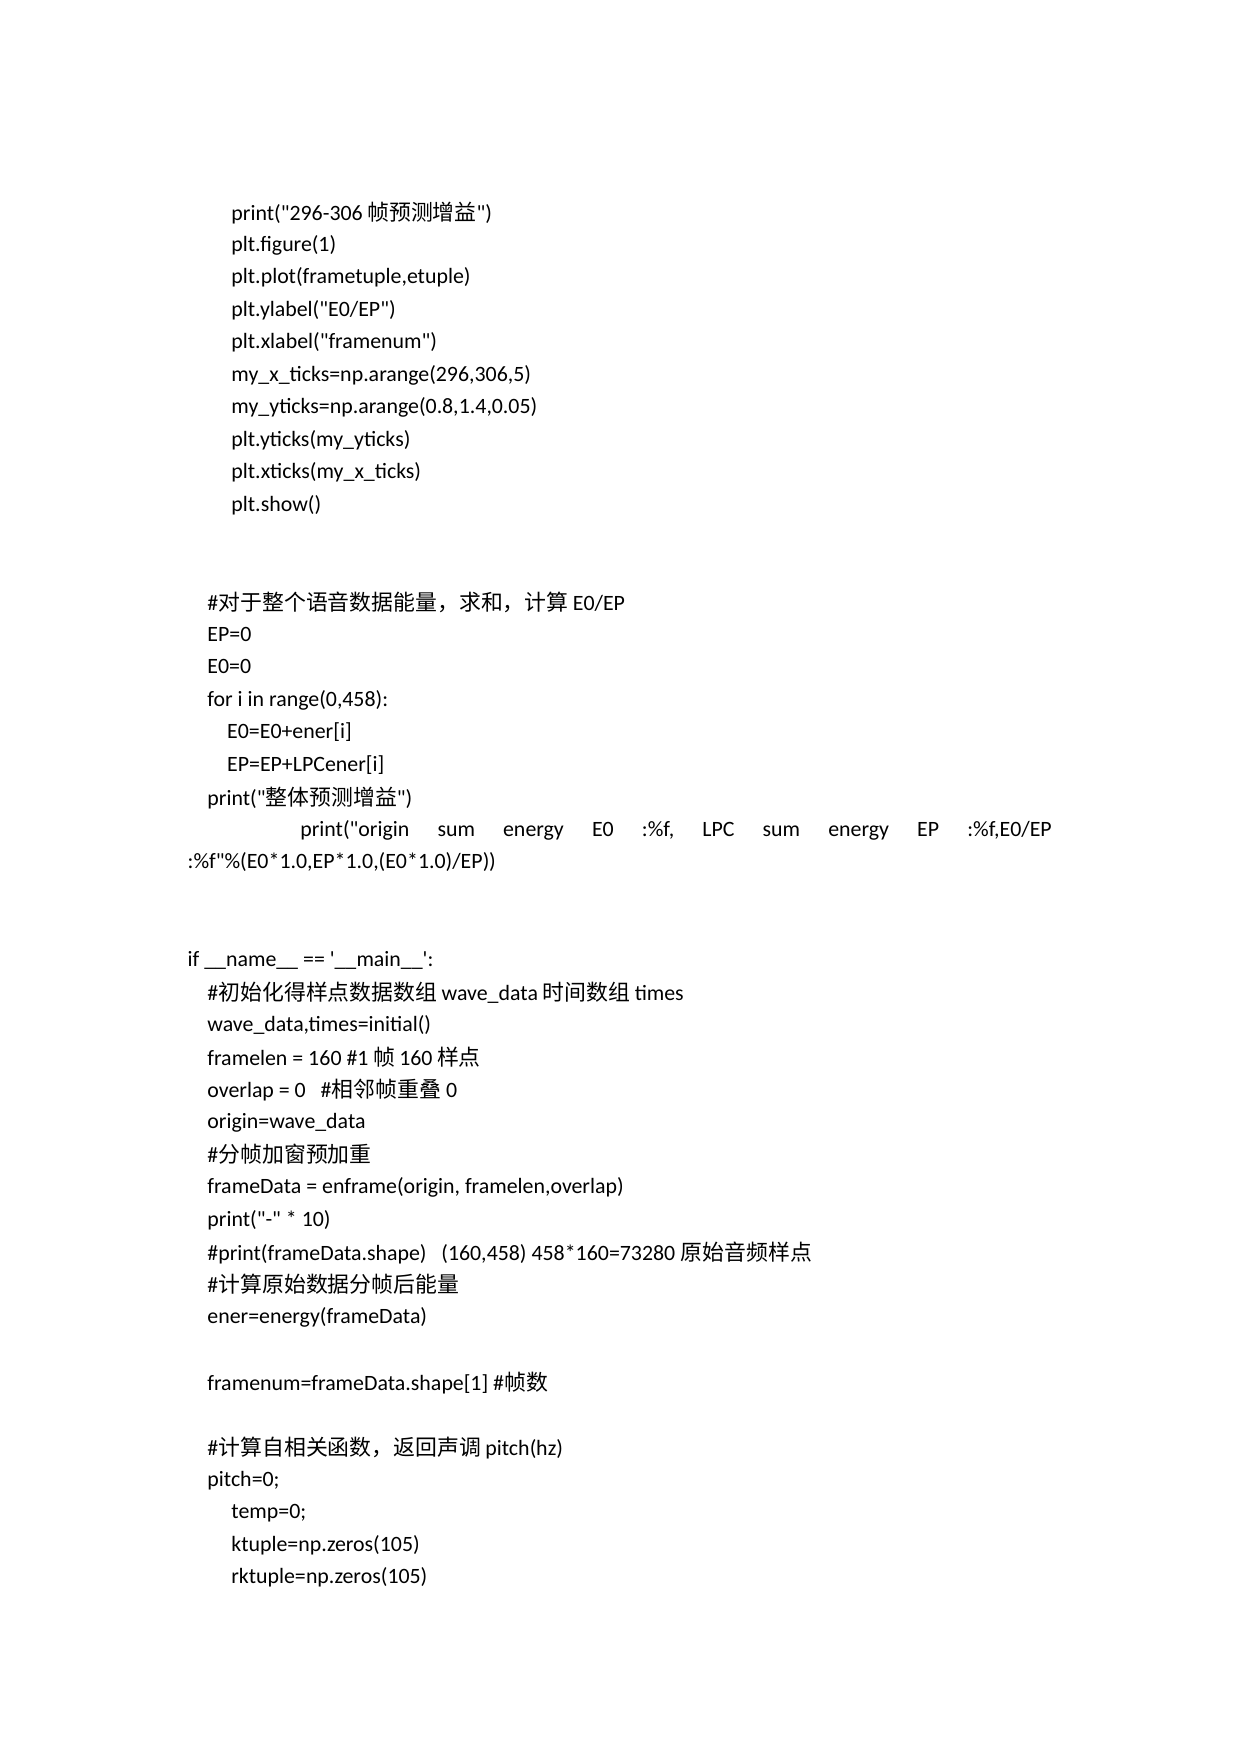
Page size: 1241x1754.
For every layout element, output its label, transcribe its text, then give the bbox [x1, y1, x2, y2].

list plt.xlabel("framenum") [187, 324, 1053, 357]
list E0=0 [187, 649, 1053, 682]
list plt.show() [187, 487, 1053, 519]
list EP=EP+LPCener[i] [187, 747, 1053, 779]
list plt.yticks(my_yticks) [187, 422, 1053, 454]
list #对于整个语音数据能量，求和，计算E0/EP [187, 584, 1053, 617]
list plt.plot(frametuple,etuple) [187, 259, 1053, 292]
list ener=energy(frameData) [187, 1299, 1053, 1332]
list rktuple=np.zeros(105) [187, 1559, 1053, 1592]
list E0=E0+ener[i] [187, 714, 1053, 747]
list frameData = enframe(origin, framelen,overlap) [187, 1169, 1053, 1202]
list overlap = 0 #相邻帧重叠 0 [187, 1072, 1053, 1104]
list print("296-306帧预测增益") [187, 194, 1053, 227]
list for i in range(0,458): [187, 682, 1053, 714]
list print("整体预测增益") [187, 779, 1053, 812]
list print("-" * 10) [187, 1202, 1053, 1234]
list print("origin sum energy E0 :%f, LPC sum energy EP :%f,E0/EP :%f"%(E0*1.0,EP*1.0,(E0*1.0)/EP)) [187, 812, 1053, 877]
list #计算原始数据分帧后能量 [187, 1267, 1053, 1299]
list framenum=frameData.shape[1] #帧数 [187, 1364, 1053, 1397]
list plt.ylabel("E0/EP") [187, 292, 1053, 324]
list EP=0 [187, 617, 1053, 649]
list framelen = 160 #1帧160样点 [187, 1039, 1053, 1072]
list #分帧加窗预加重 [187, 1137, 1053, 1169]
list wave_data,times=initial() [187, 1007, 1053, 1039]
list temp=0; [187, 1494, 1053, 1527]
list plt.figure(1) [187, 227, 1053, 259]
list #初始化得样点数据数组wave_data 时间数组times [187, 974, 1053, 1007]
list pitch=0; [187, 1462, 1053, 1494]
list #计算自相关函数，返回声调pitch(hz) [187, 1429, 1053, 1462]
list ktuple=np.zeros(105) [187, 1527, 1053, 1559]
list origin=wave_data [187, 1104, 1053, 1137]
list #print(frameData.shape) (160,458) 458*160=73280 原始音频样点 [187, 1234, 1053, 1267]
list plt.xticks(my_x_ticks) [187, 454, 1053, 487]
list my_yticks=np.arange(0.8,1.4,0.05) [187, 389, 1053, 422]
list if __name__ == '__main__': [187, 942, 1053, 974]
list my_x_ticks=np.arange(296,306,5) [187, 357, 1053, 389]
